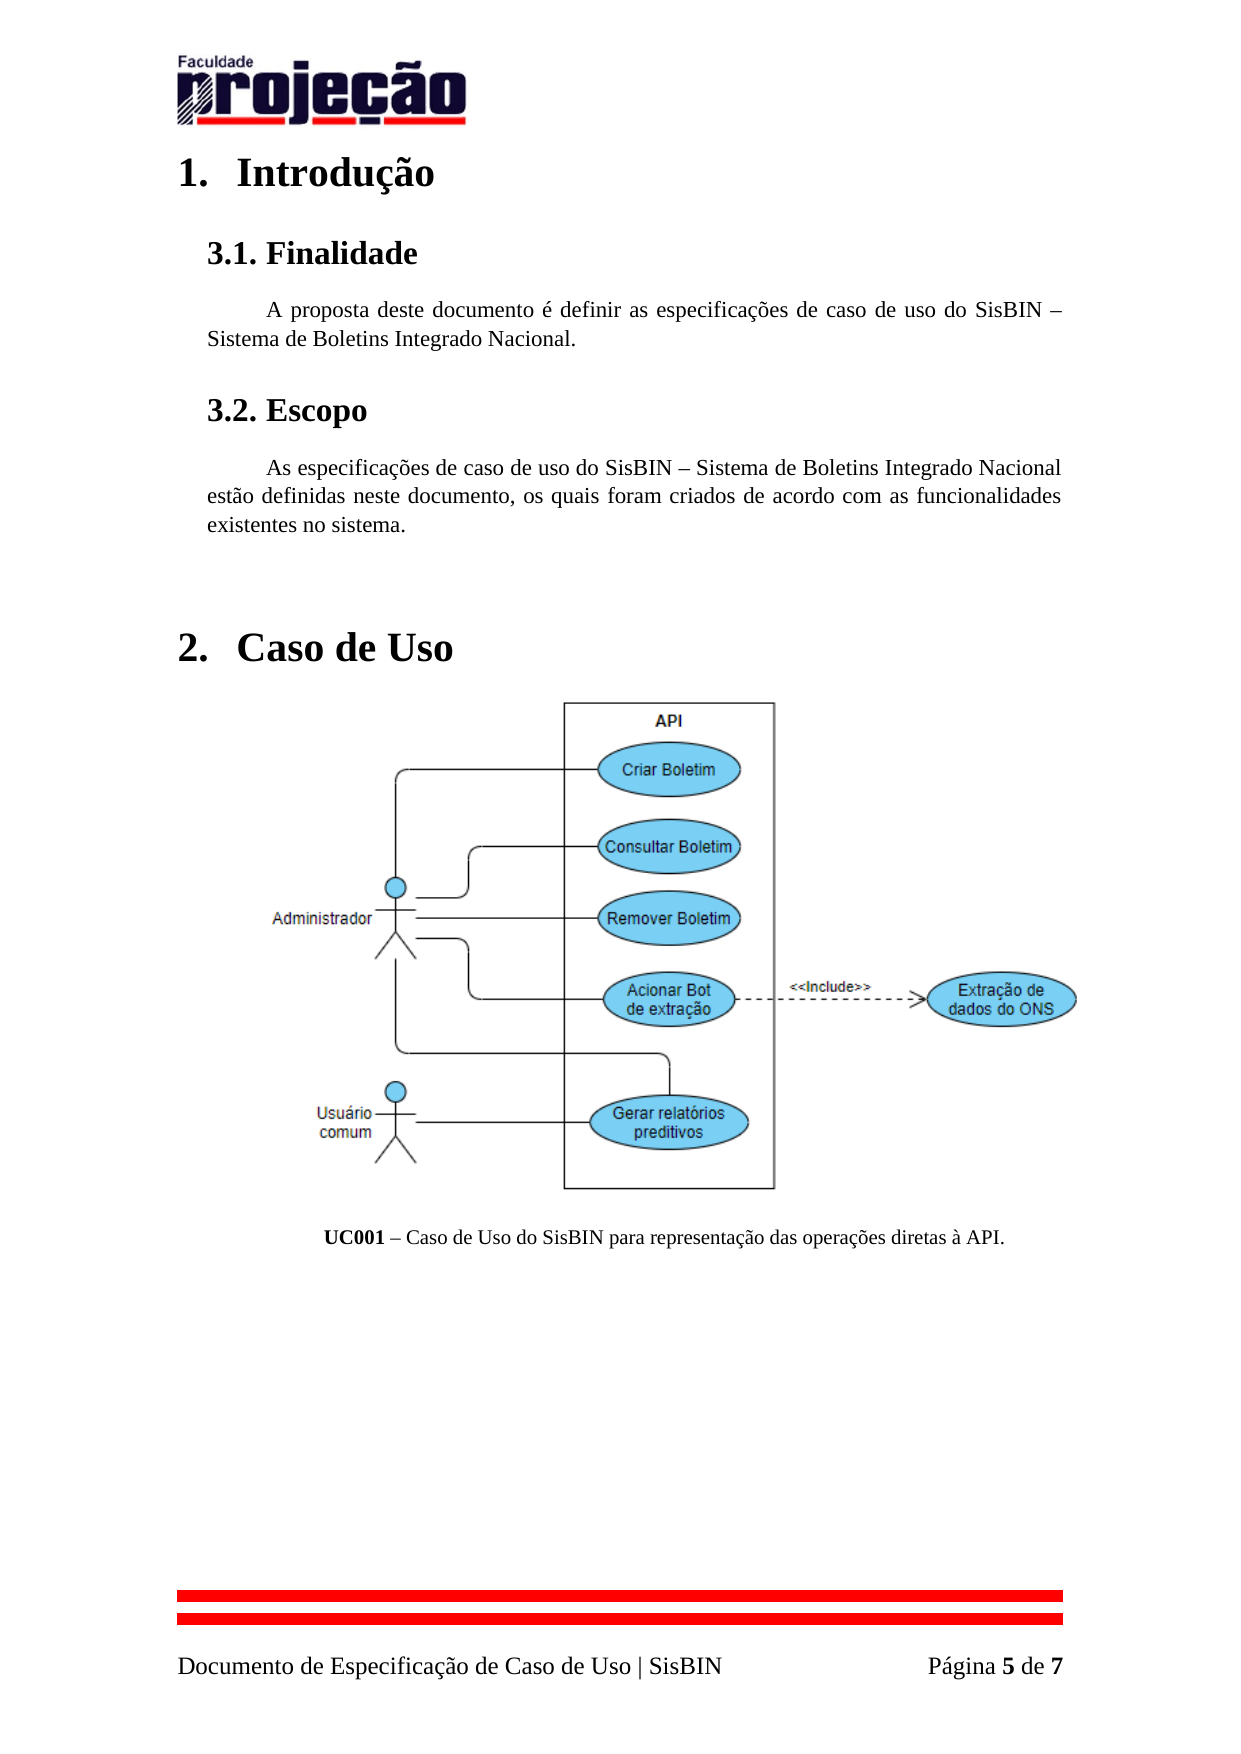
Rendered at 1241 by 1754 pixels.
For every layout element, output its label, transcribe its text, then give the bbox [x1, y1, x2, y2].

subtitle Escopo [207, 391, 1063, 429]
subtitle Introdução [177, 148, 1063, 196]
text A proposta deste documento é definir as especificações de caso de uso do SisBIN – Sistema de Boletins Integrado Nacional. [207, 296, 1063, 351]
text UC001 – Caso de Uso do SisBIN para representação das operações diretas à API. [207, 1224, 1063, 1249]
subtitle Finalidade [207, 233, 1063, 271]
text As especificações de caso de uso do SisBIN – Sistema de Boletins Integrado Nacional estão definidas neste documento, os quais foram criados de acordo com as funcionalidades existentes no sistema. [207, 454, 1063, 537]
picture [265, 695, 1093, 1206]
subtitle Caso de Uso [177, 622, 1063, 670]
picture [177, 53, 468, 129]
